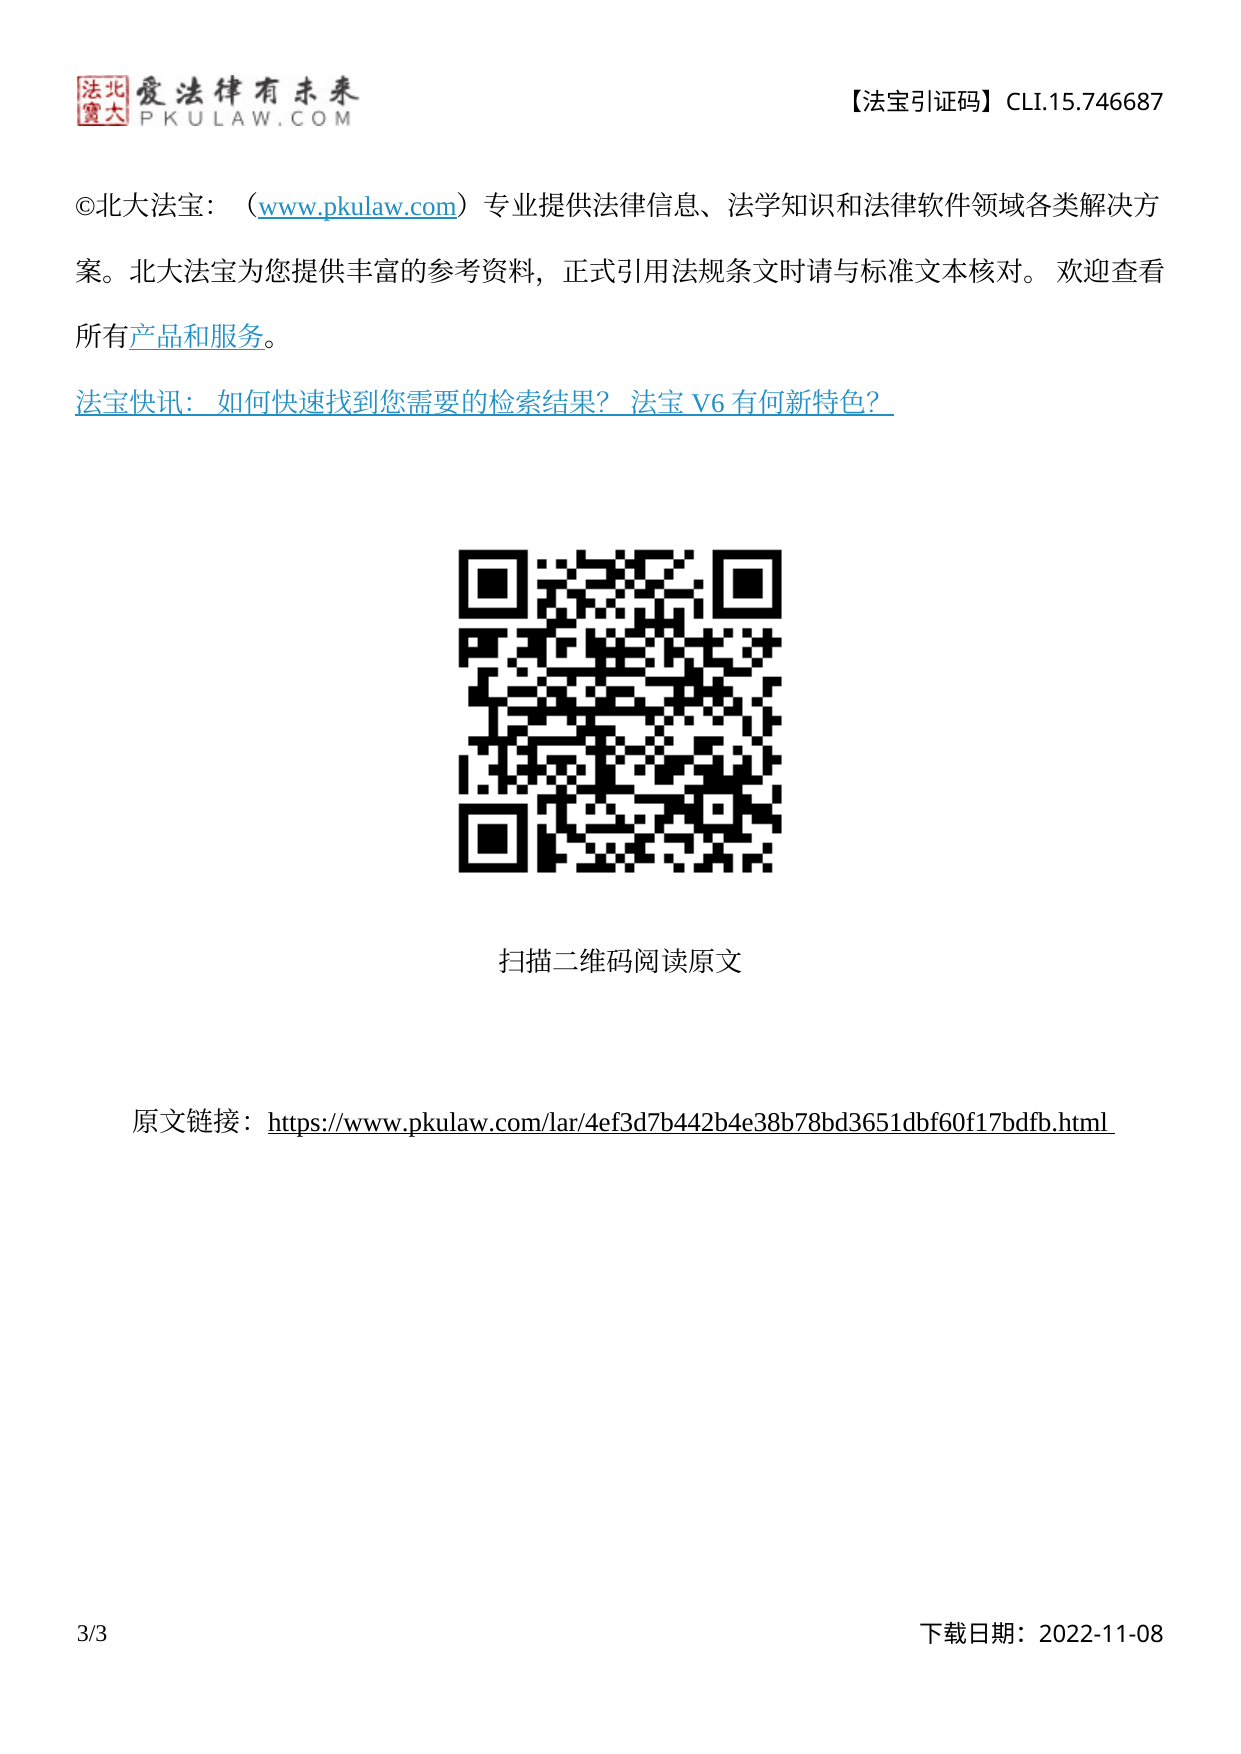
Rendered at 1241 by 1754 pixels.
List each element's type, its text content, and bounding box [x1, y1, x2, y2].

text 扫描二维码阅读原文 [169, 912, 1071, 978]
text 原文链接：https://www.pkulaw.com/lar/4ef3d7b442b4e38b78bd3651dbf60f17bdfb.html [75, 1071, 1165, 1137]
text ©北大法宝：（www.pkulaw.com）专业提供法律信息、法学知识和法律软件领域各类解决方案。北大法宝为您提供丰富的参考资料，正式引用法规条文时请与标准文本核对。 欢迎查看所有产品和服务。 法宝快讯： 如何快速找到您需要的检索结果？ 法宝 V6 有何新特色？ [75, 156, 1165, 418]
picture [420, 511, 821, 912]
picture [76, 75, 361, 126]
